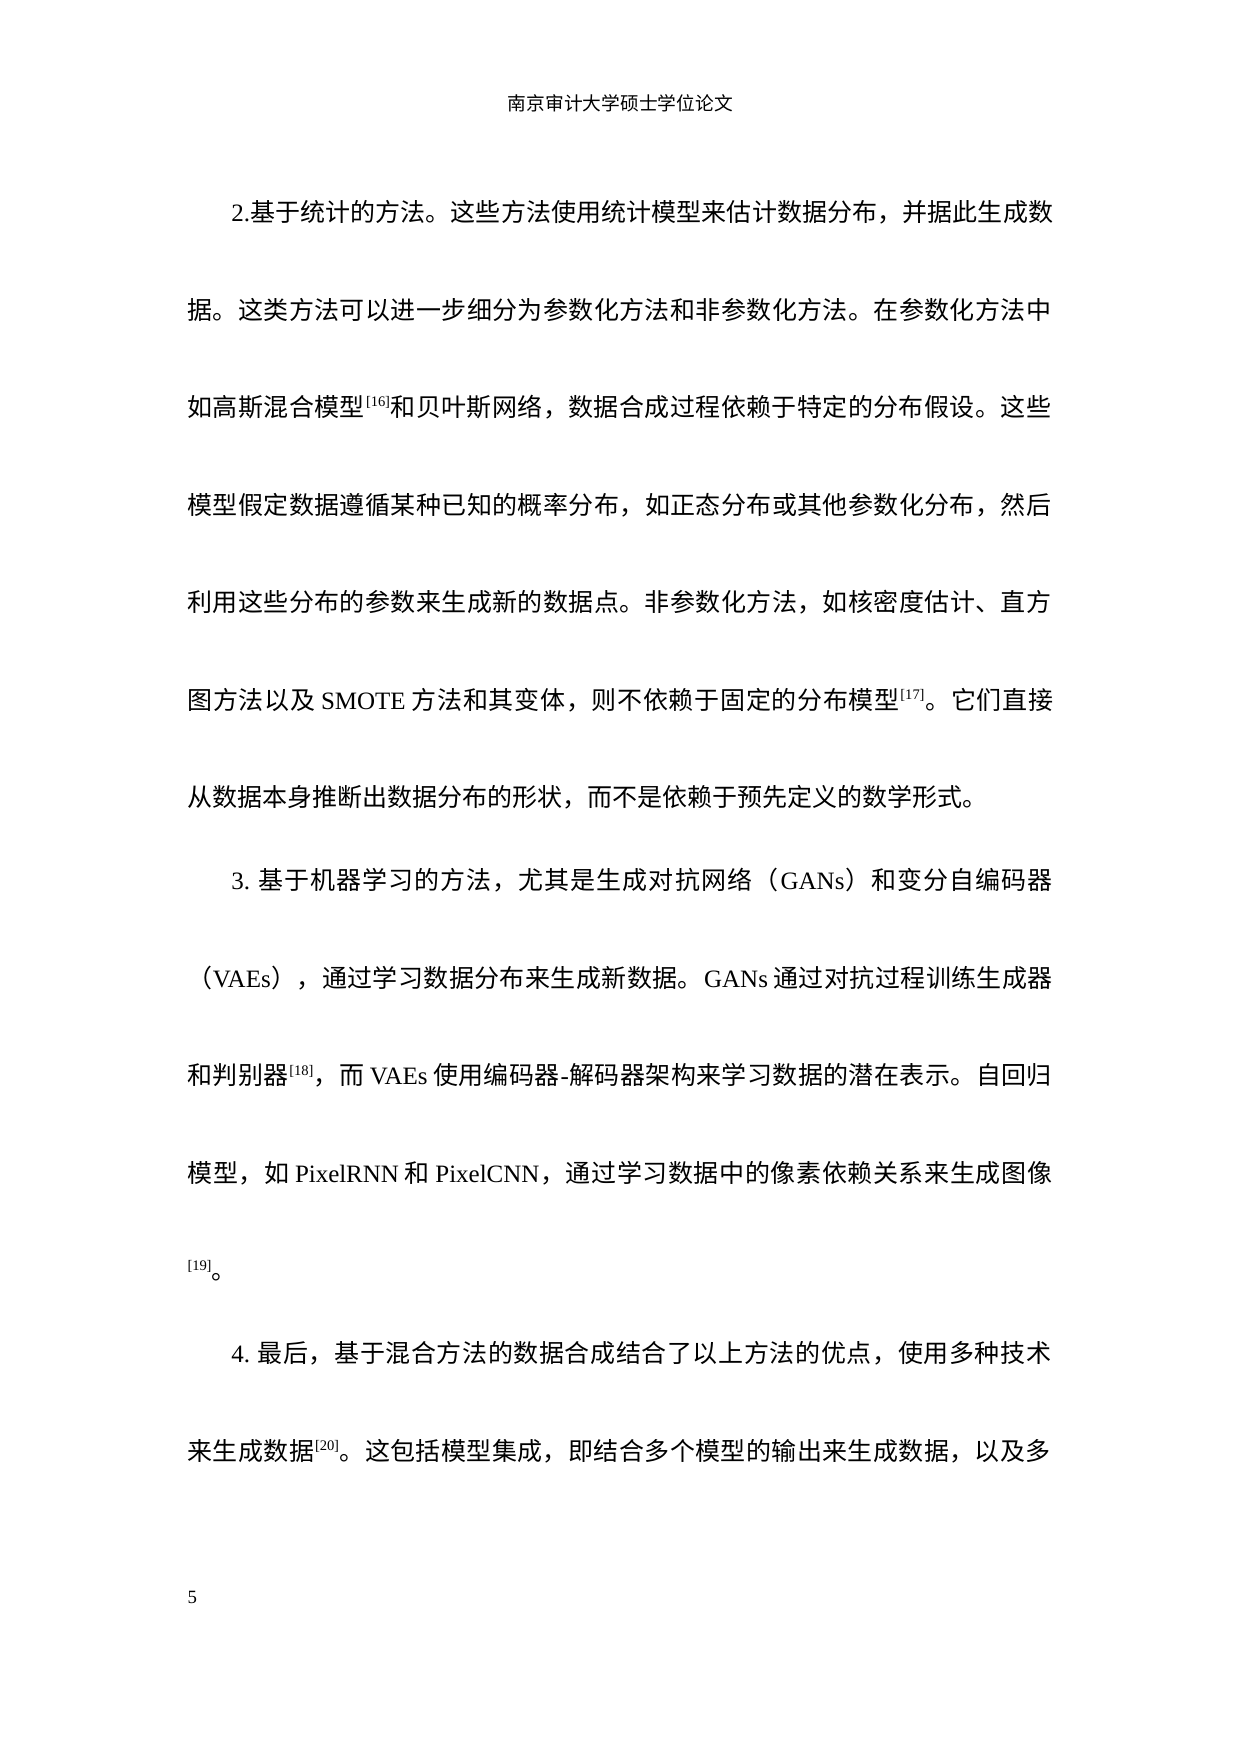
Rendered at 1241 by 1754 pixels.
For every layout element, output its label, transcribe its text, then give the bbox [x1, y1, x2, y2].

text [187, 1319, 1053, 1482]
text 3. 基于机器学习的方法，尤其是生成对抗网络（GANs）和变分自编码器（VAEs），通过学习数据分布来生成新数据。GANs通过对抗过程训练生成器和判别器[18]，而VAEs使用编码器-解码器架构来学习数据的潜在表示。自回归模型，如PixelRNN和PixelCNN，通过学习数据中的像素依赖关系来生成图像[19]。 [187, 846, 1053, 1301]
text 2.基于统计的方法。这些方法使用统计模型来估计数据分布，并据此生成数据。这类方法可以进一步细分为参数化方法和非参数化方法。在参数化方法中，如高斯混合模型[16]和贝叶斯网络，数据合成过程依赖于特定的分布假设。这些模型假定数据遵循某种已知的概率分布，如正态分布或其他参数化分布，然后利用这些分布的参数来生成新的数据点。非参数化方法，如核密度估计、直方图方法以及SMOTE方法和其变体，则不依赖于固定的分布模型[17]。它们直接从数据本身推断出数据分布的形状，而不是依赖于预先定义的数学形式。 [187, 178, 1053, 828]
